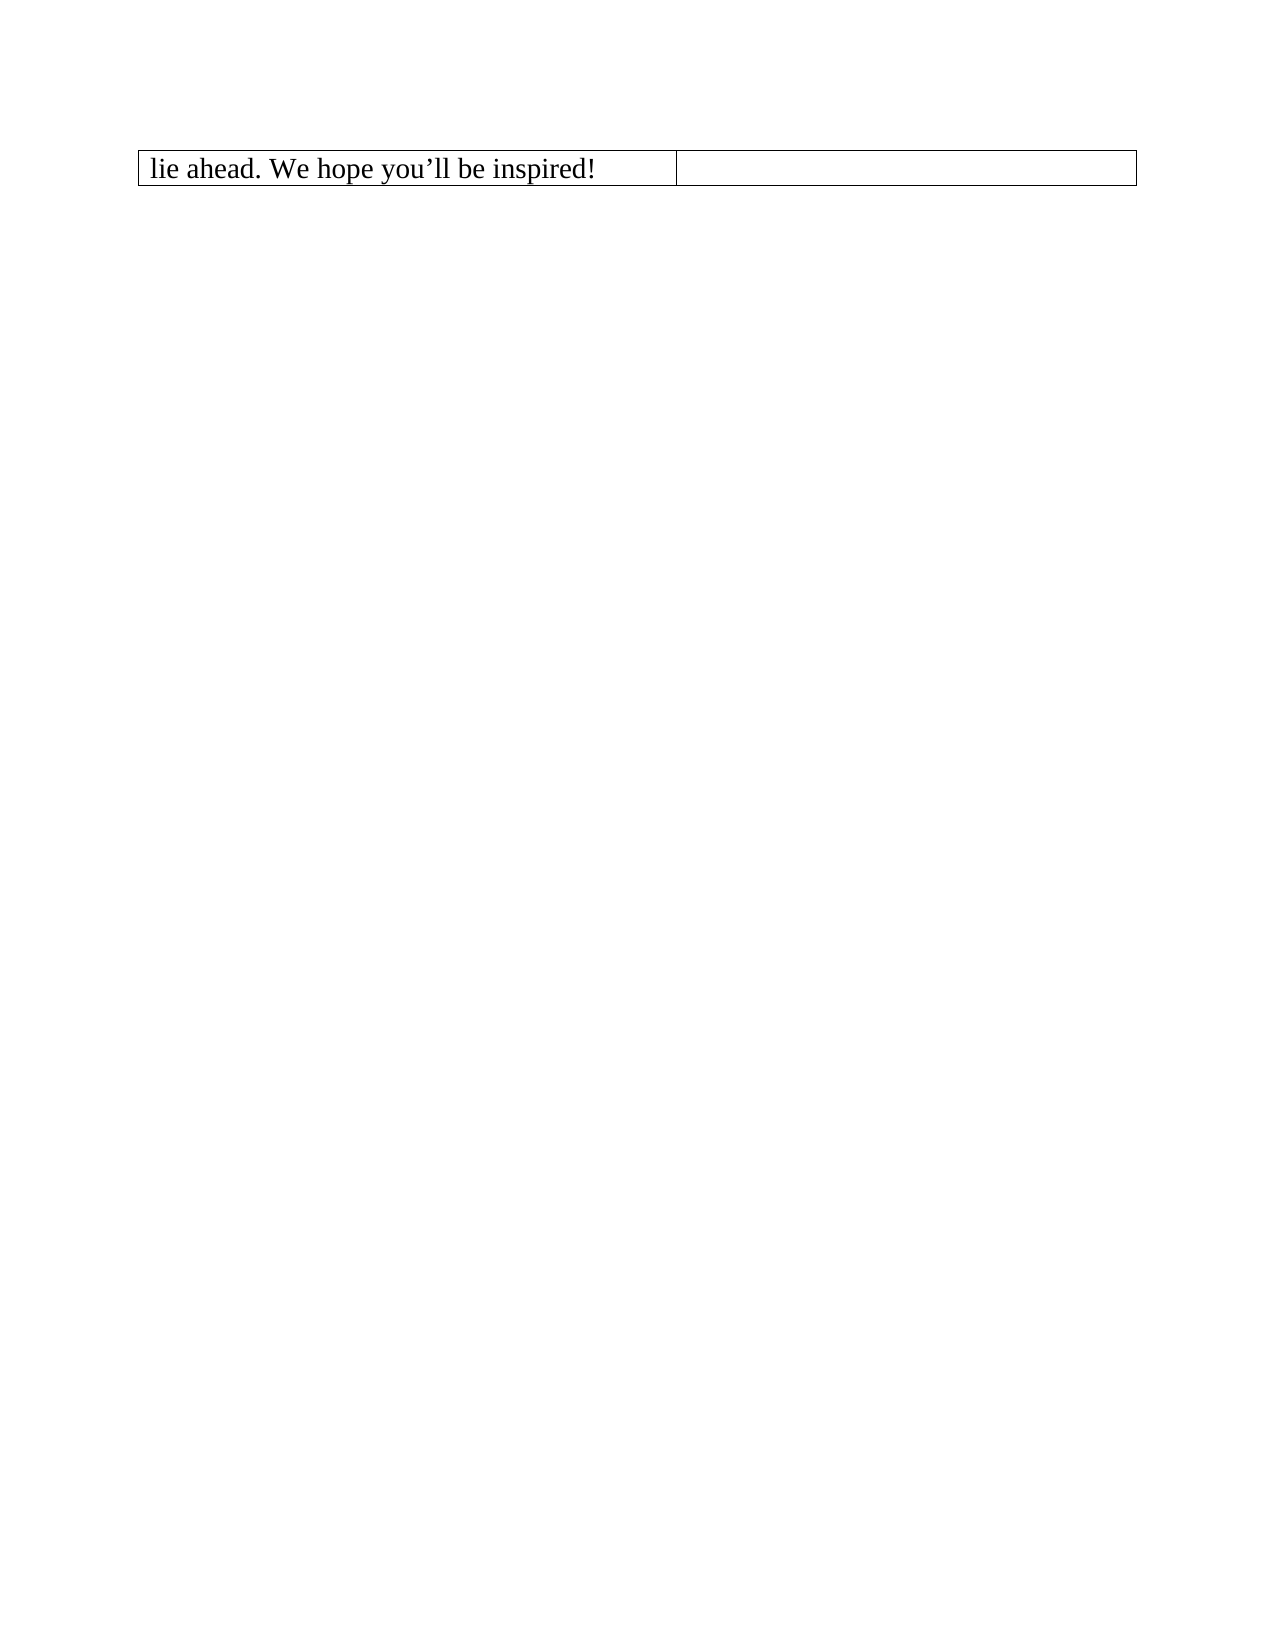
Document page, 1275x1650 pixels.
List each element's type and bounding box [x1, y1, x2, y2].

table_cell [139, 151, 676, 184]
table_cell [677, 151, 1136, 184]
